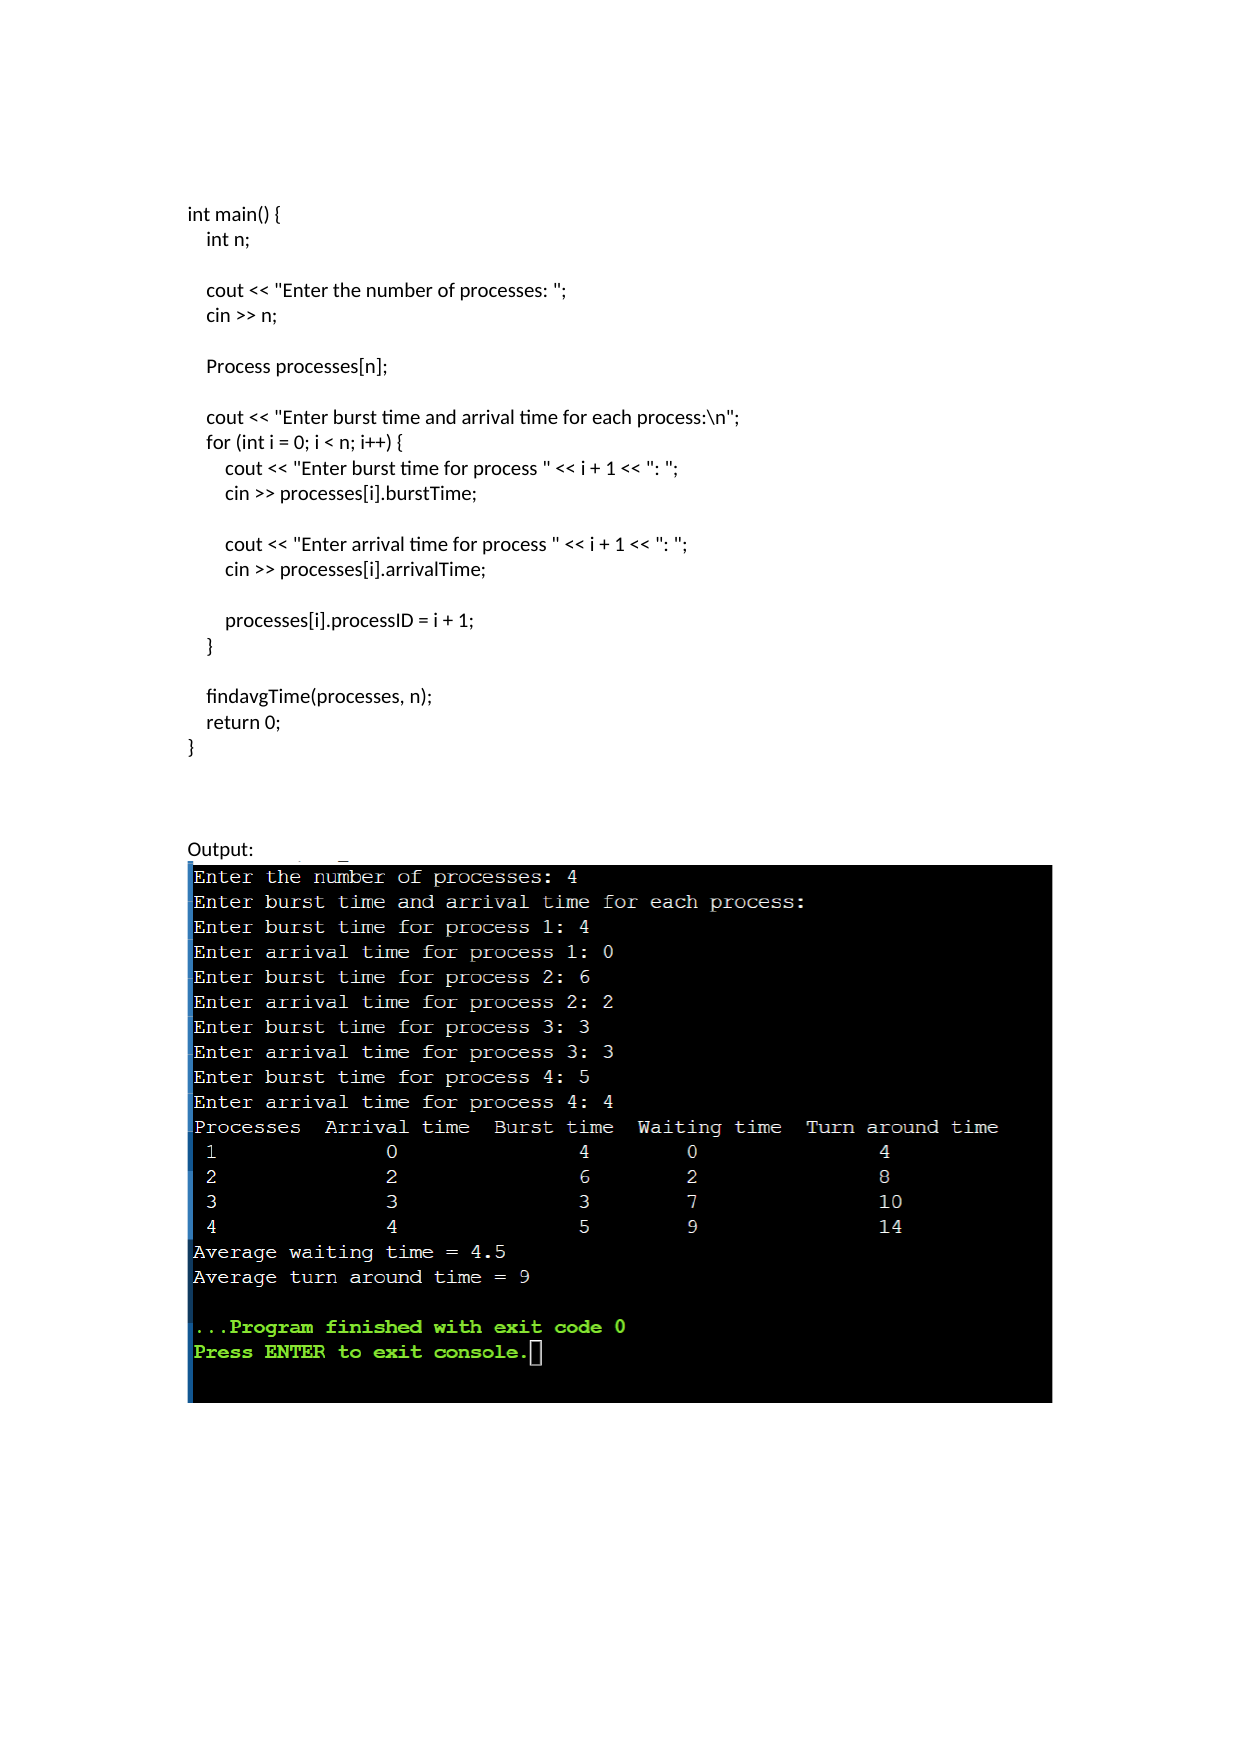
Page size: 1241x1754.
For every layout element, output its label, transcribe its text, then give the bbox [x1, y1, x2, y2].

text cout << "Enter the number of processes: "; [187, 277, 1053, 302]
text cin >> processes[i].burstTime; [187, 480, 1053, 506]
text findavgTime(processes, n); [187, 684, 1053, 709]
text Process processes[n]; [187, 353, 1053, 379]
text cout << "Enter burst time for process " << i + 1 << ": "; [187, 455, 1053, 480]
text int main() { [187, 201, 1053, 226]
text cin >> processes[i].arrivalTime; [187, 557, 1053, 582]
text Output: [187, 836, 1053, 861]
text return 0; [187, 709, 1053, 734]
picture [187, 861, 1053, 1403]
text for (int i = 0; i < n; i++) { [187, 429, 1053, 455]
text processes[i].processID = i + 1; [187, 607, 1053, 633]
text } [187, 633, 1053, 658]
text int n; [187, 226, 1053, 252]
text cout << "Enter burst time and arrival time for each process:\n"; [187, 404, 1053, 429]
text cin >> n; [187, 302, 1053, 328]
text } [187, 734, 1053, 760]
text cout << "Enter arrival time for process " << i + 1 << ": "; [187, 531, 1053, 557]
